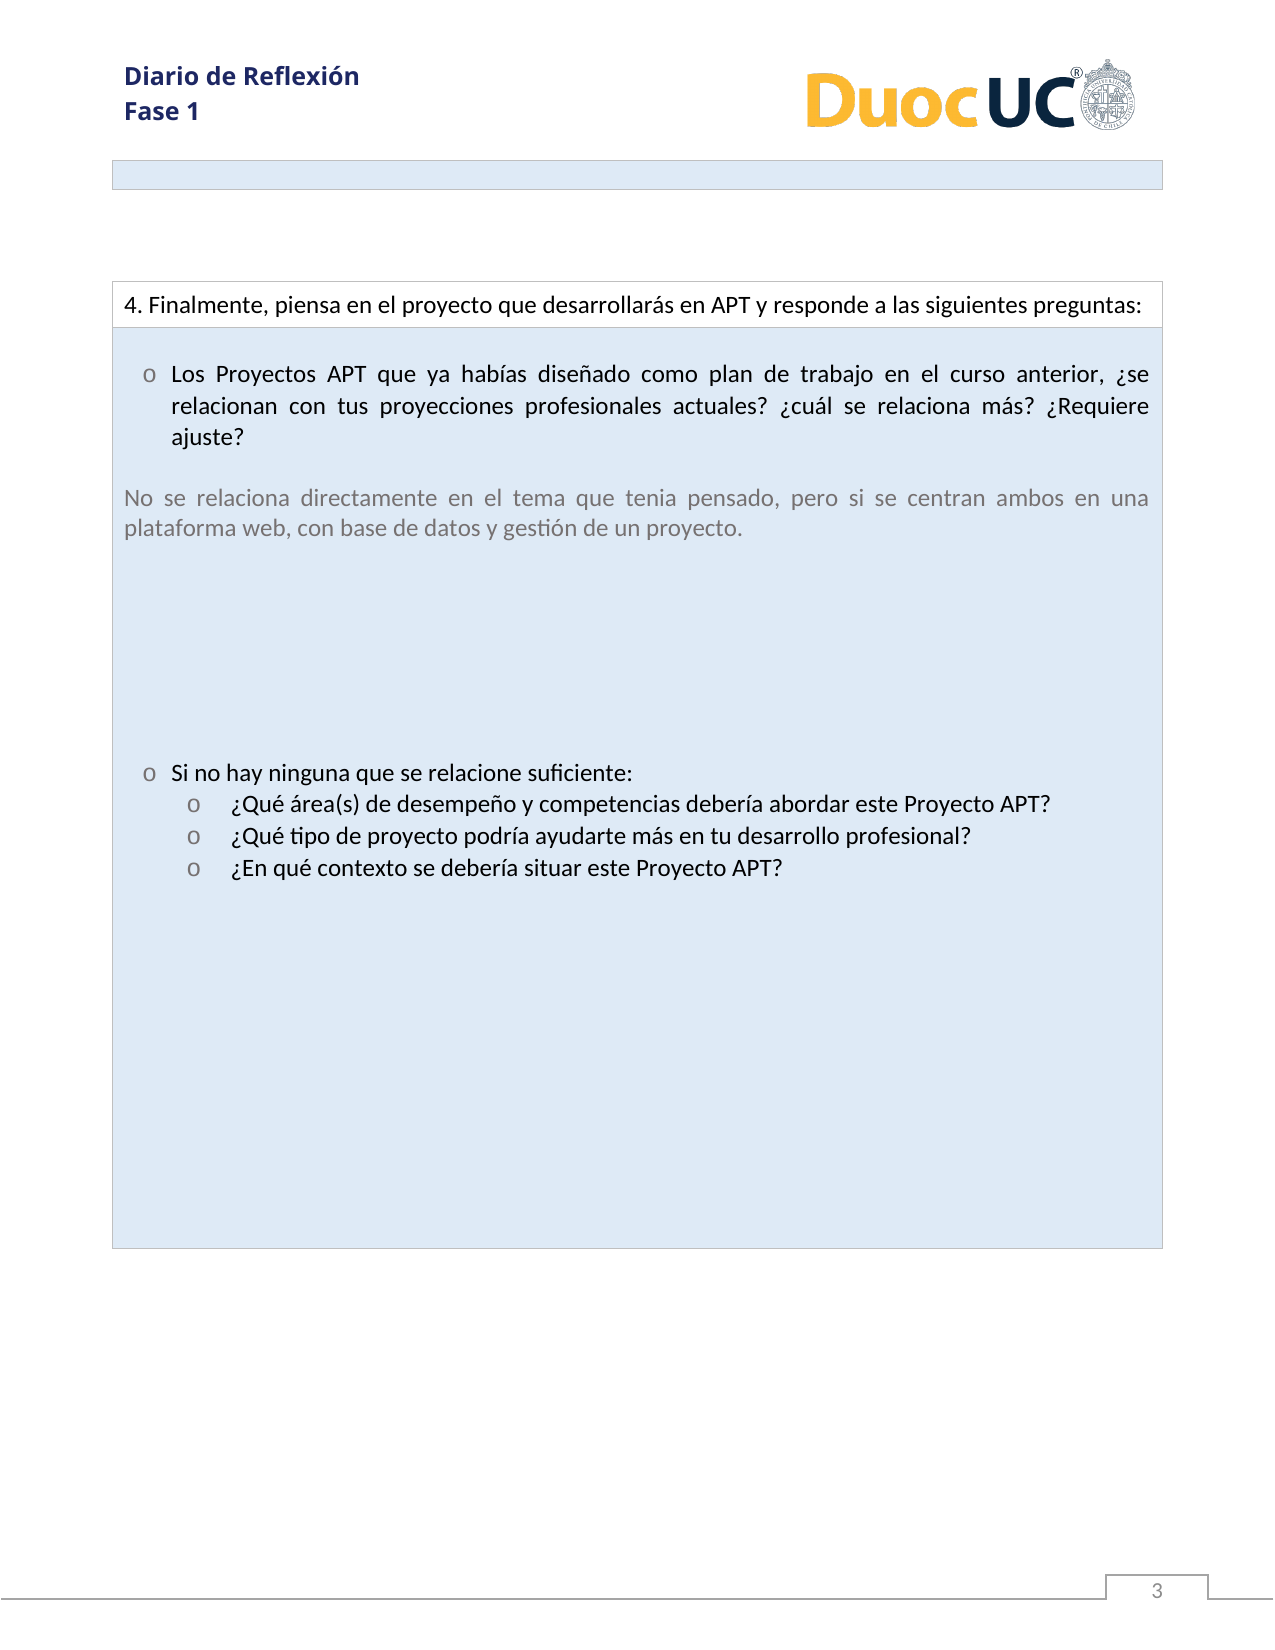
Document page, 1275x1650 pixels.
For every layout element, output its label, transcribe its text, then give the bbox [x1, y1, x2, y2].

picture [807, 59, 1135, 130]
table_header 4. Finalmente, piensa en el proyecto que desarrollarás en APT y responde a las siguientes preguntas: [113, 282, 1162, 327]
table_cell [113, 161, 1162, 189]
table_cell Los Proyectos APT que ya habías diseñado como plan de trabajo en el curso anterior, ¿se relacionan con tus proyecciones profesionales actuales? ¿cuál se relaciona más? ¿Requiere ajuste? No se relaciona directamente en el tema que tenia pensado, pero si se centran ambos en una plataforma web, con base de datos y gestión de un proyecto. Si no hay ninguna que se relacione suficiente: ¿Qué área(s) de desempeño y competencias debería abordar este Proyecto APT? ¿Qué tipo de proyecto podría ayudarte más en tu desarrollo profesional? ¿En qué contexto se debería situar este Proyecto APT? [113, 328, 1162, 1248]
